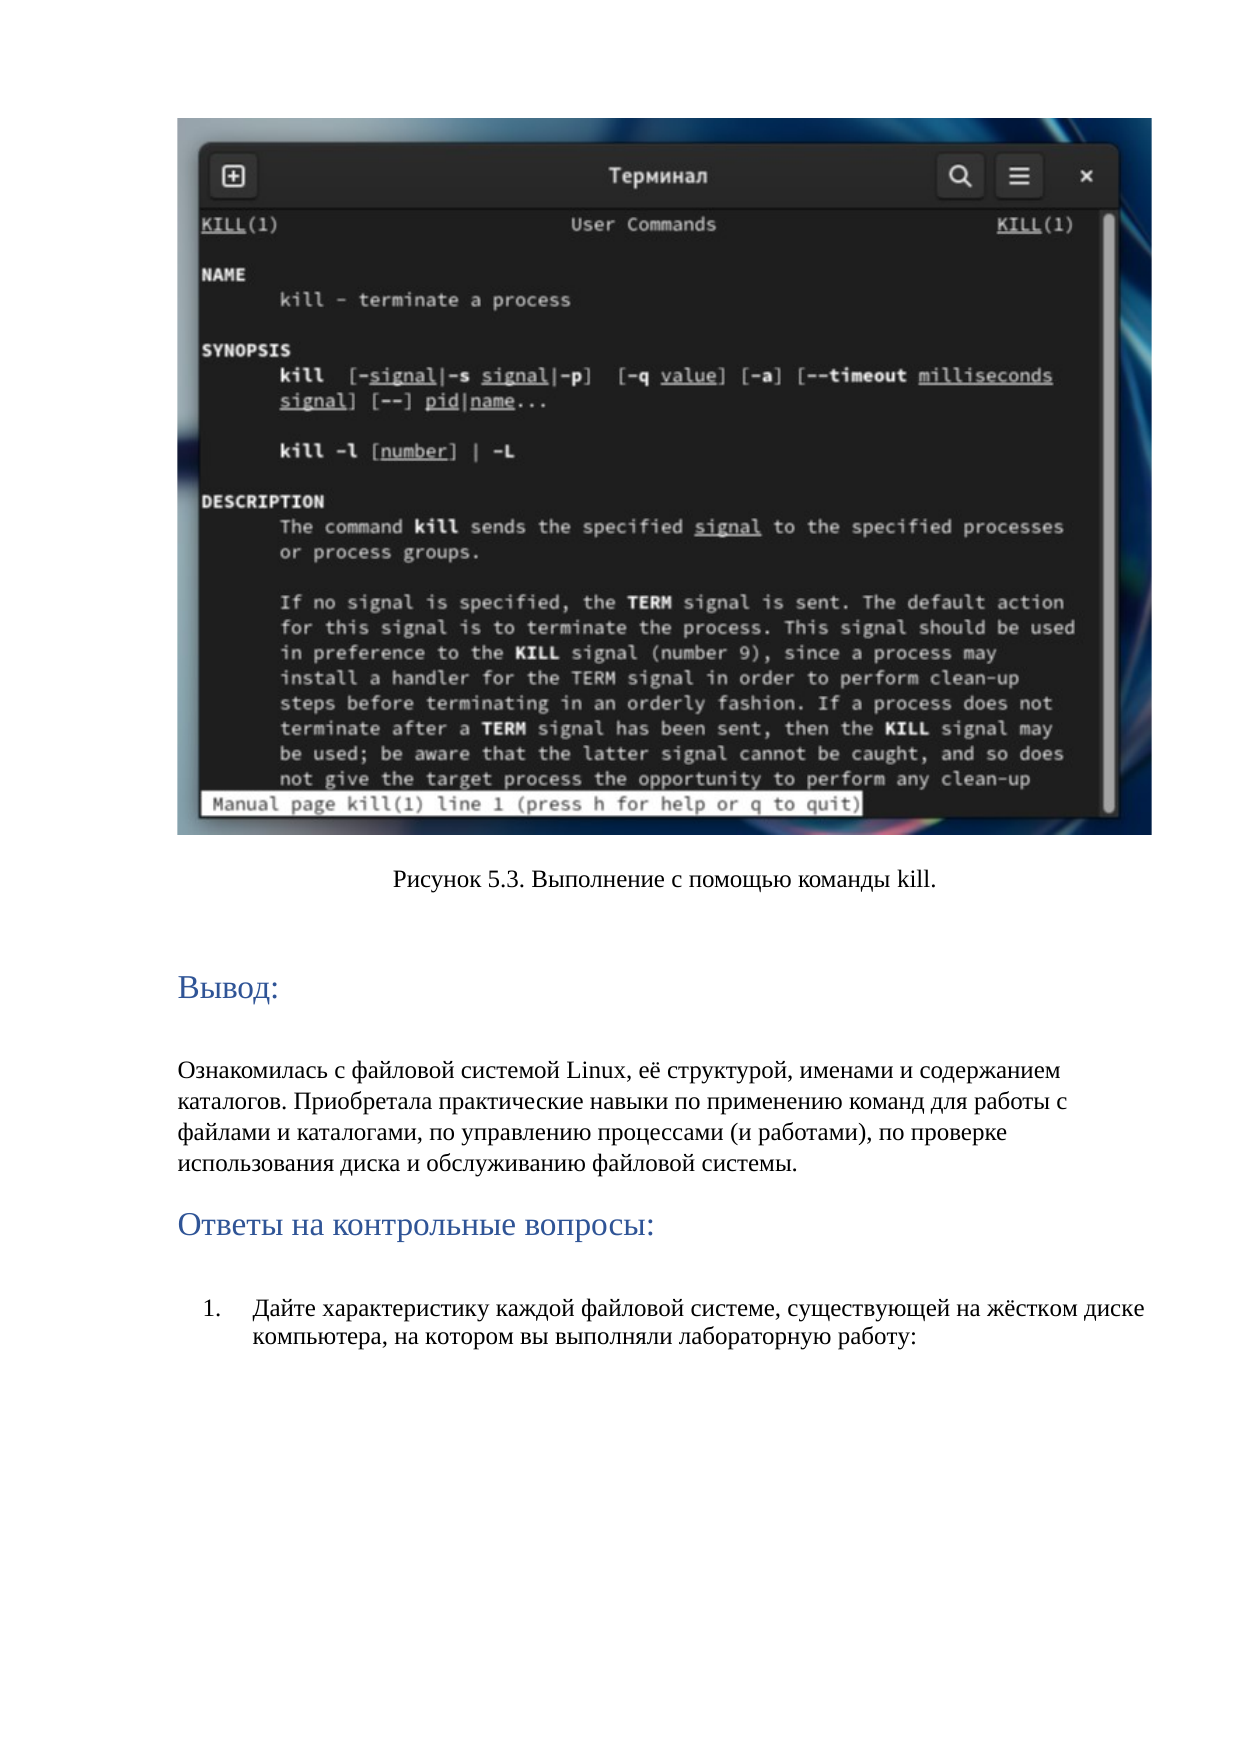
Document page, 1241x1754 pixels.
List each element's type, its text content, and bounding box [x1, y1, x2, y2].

text Ознакомилась с файловой системой Linux, её структурой, именами и содержанием каталогов. Приобретала практические навыки по применению команд для работы с файлами и каталогами, по управлению процессами (и работами), по проверке использования диска и обслуживанию файловой системы. [177, 1055, 1152, 1177]
list Дайте характеристику каждой файловой системе, существующей на жёстком диске компьютера, на котором вы выполняли лабораторную работу: [202, 1293, 1152, 1350]
text Рисунок 5.3. Выполнение с помощью команды kill. [177, 864, 1152, 893]
subtitle Вывод: [177, 967, 1152, 1005]
picture [177, 118, 1152, 835]
subtitle Ответы на контрольные вопросы: [177, 1204, 1152, 1243]
